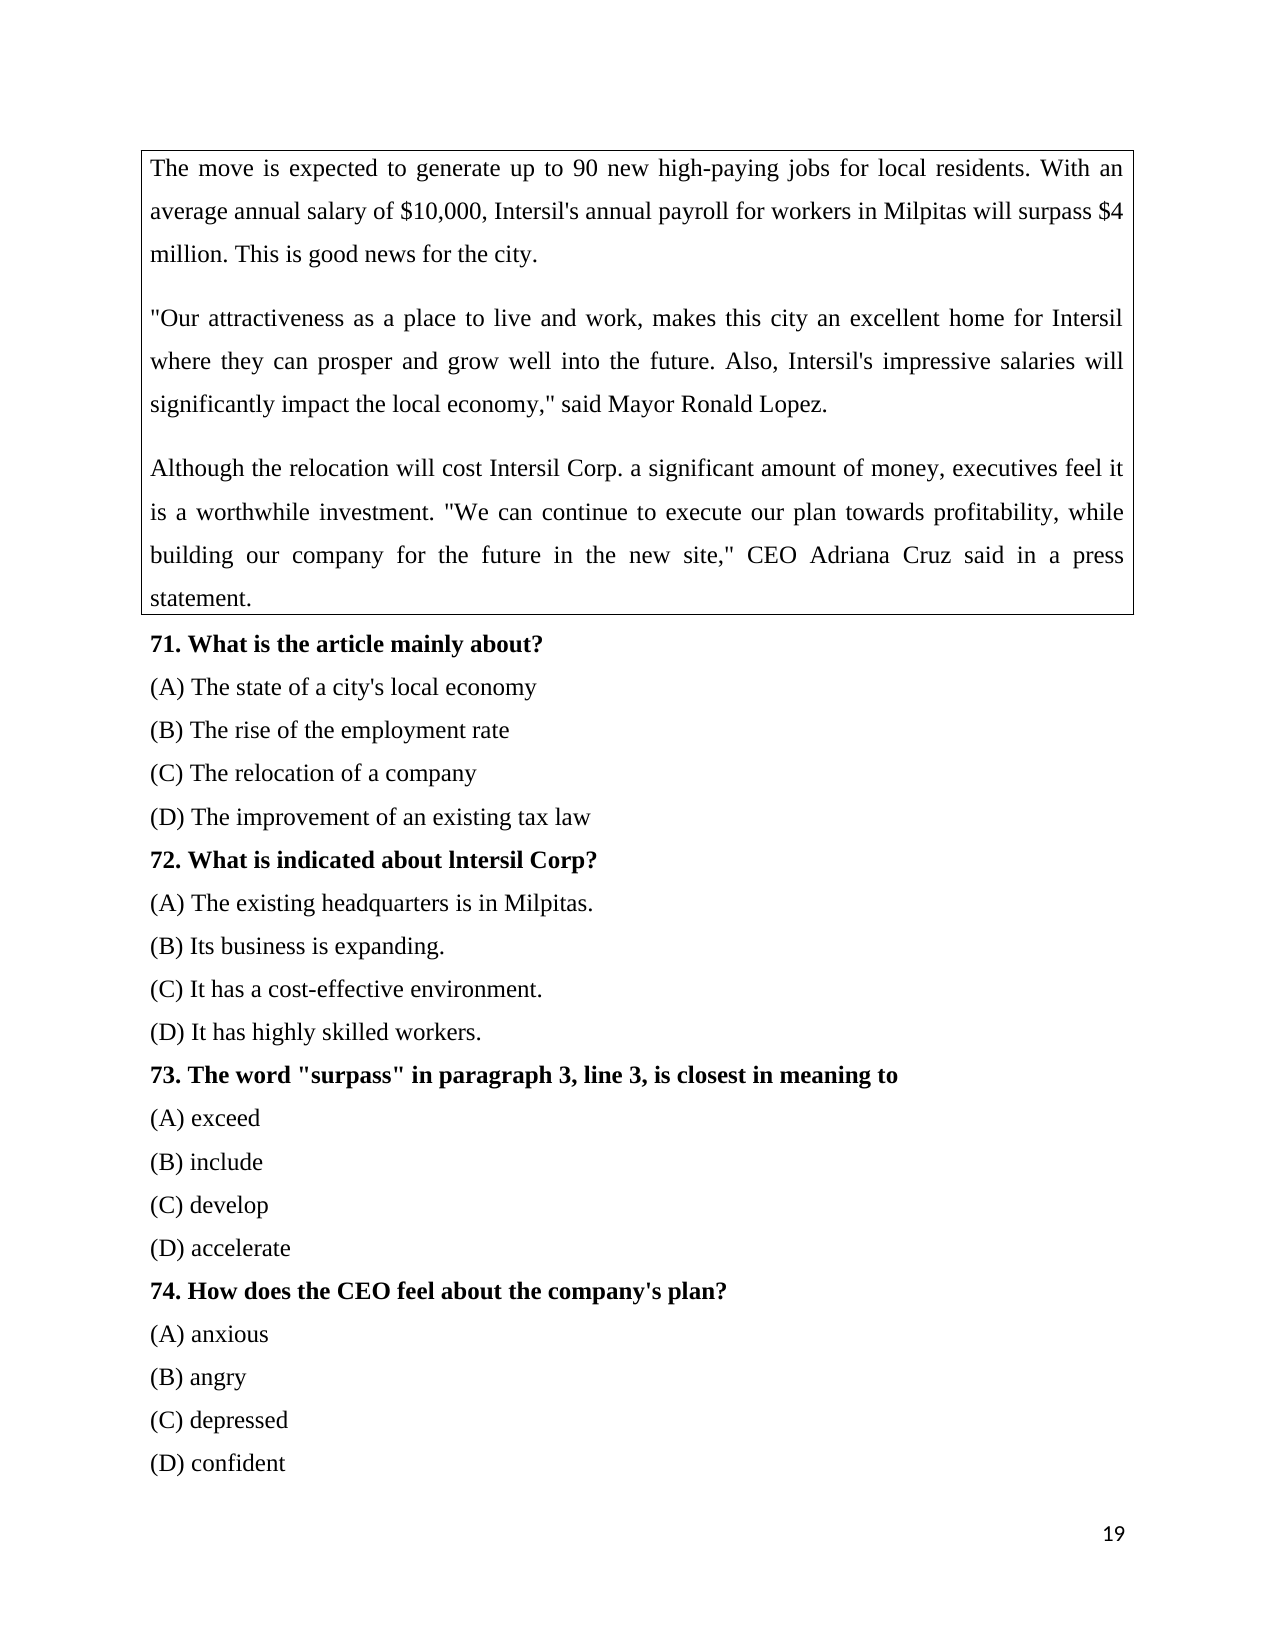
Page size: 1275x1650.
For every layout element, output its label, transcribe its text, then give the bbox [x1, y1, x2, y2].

list 71. What is the article mainly about? [150, 629, 1125, 658]
list (B) angry [150, 1362, 1125, 1391]
list (A) The state of a city's local economy [150, 672, 1125, 701]
list (C) depressed [150, 1405, 1125, 1434]
list (B) Its business is expanding. [150, 931, 1125, 960]
list (B) The rise of the employment rate [150, 715, 1125, 744]
list (B) include [150, 1147, 1125, 1175]
text The move is expected to generate up to 90 new high-paying jobs for local residents. With an average annual salary of $10,000, Intersil's annual payroll for workers in Milpitas will surpass $4 million. This is good news for the city. [142, 151, 1133, 268]
list (D) confident [150, 1448, 1125, 1477]
list (C) It has a cost-effective environment. [150, 974, 1125, 1003]
list (C) develop [150, 1190, 1125, 1218]
list (D) It has highly skilled workers. [150, 1017, 1125, 1046]
list Although the relocation will cost Intersil Corp. a significant amount of money, executives feel it is a worthwhile investment. "We can continue to execute our plan towards profitability, while building our company for the future in the new site," CEO Adriana Cruz said in a press statement. [142, 450, 1133, 614]
list (C) The relocation of a company [150, 758, 1125, 787]
list (D) The improvement of an existing tax law [150, 802, 1125, 830]
list (D) accelerate [150, 1233, 1125, 1262]
list (A) anxious [150, 1319, 1125, 1348]
text "Our attractiveness as a place to live and work, makes this city an excellent home for Intersil where they can prosper and grow well into the future. Also, Intersil's impressive salaries will significantly impact the local economy," said Mayor Ronald Lopez. [142, 300, 1133, 418]
list (A) exceed [150, 1103, 1125, 1132]
list 72. What is indicated about lntersil Corp? [150, 845, 1125, 873]
list 73. The word "surpass" in paragraph 3, line 3, is closest in meaning to [150, 1060, 1125, 1089]
list 74. How does the CEO feel about the company's plan? [150, 1276, 1125, 1305]
list (A) The existing headquarters is in Milpitas. [150, 888, 1125, 917]
